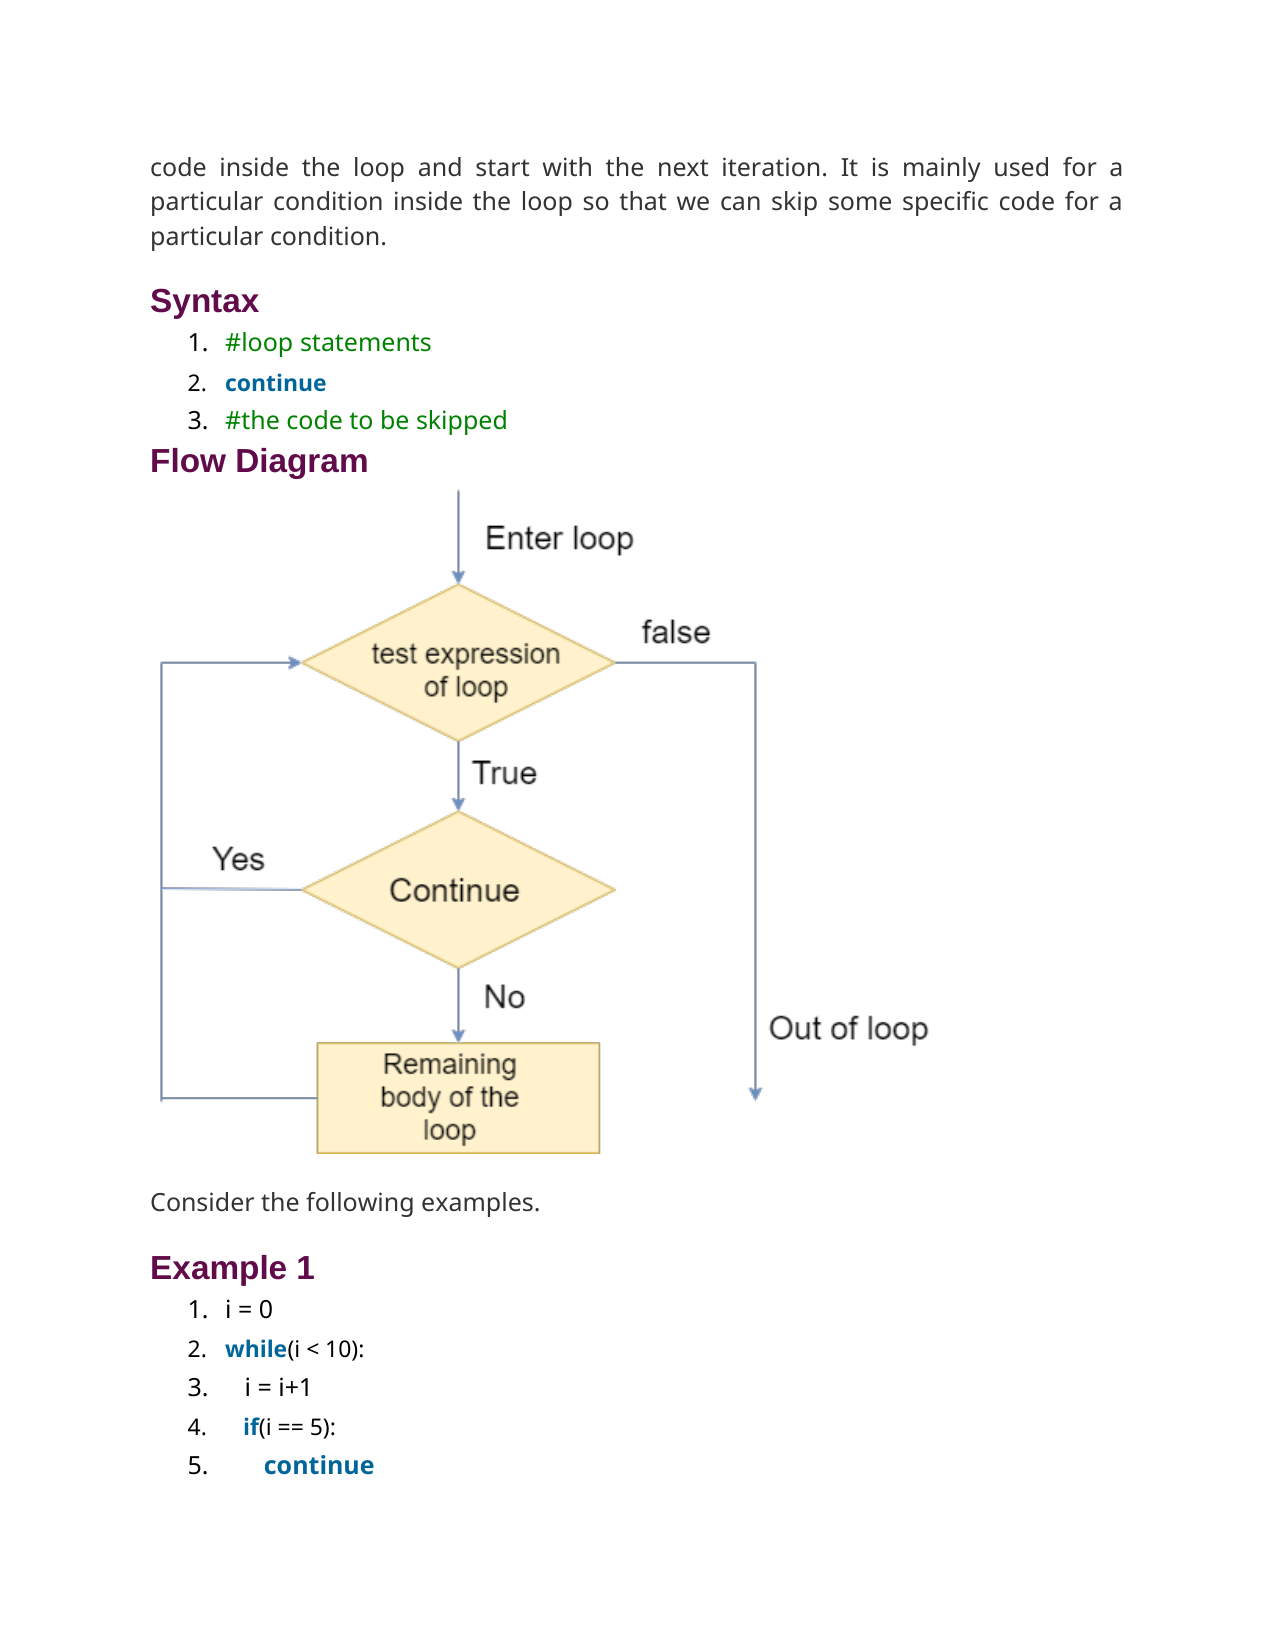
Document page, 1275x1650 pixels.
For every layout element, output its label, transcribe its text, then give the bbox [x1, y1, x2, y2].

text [150, 150, 1125, 252]
list while(i < 10): [187, 1325, 1125, 1364]
subtitle Example 1 [150, 1248, 1125, 1286]
text Consider the following examples. [150, 1185, 1125, 1219]
subtitle Flow Diagram [150, 441, 1125, 479]
picture [150, 479, 1090, 1154]
subtitle Syntax [150, 281, 1125, 320]
list i = 0 [187, 1286, 1125, 1325]
list i = i+1 [187, 1364, 1125, 1403]
list continue [187, 359, 1125, 398]
list #loop statements [187, 320, 1125, 359]
list continue [187, 1443, 1125, 1482]
list #the code to be skipped [187, 398, 1125, 437]
list if(i == 5): [187, 1403, 1125, 1443]
